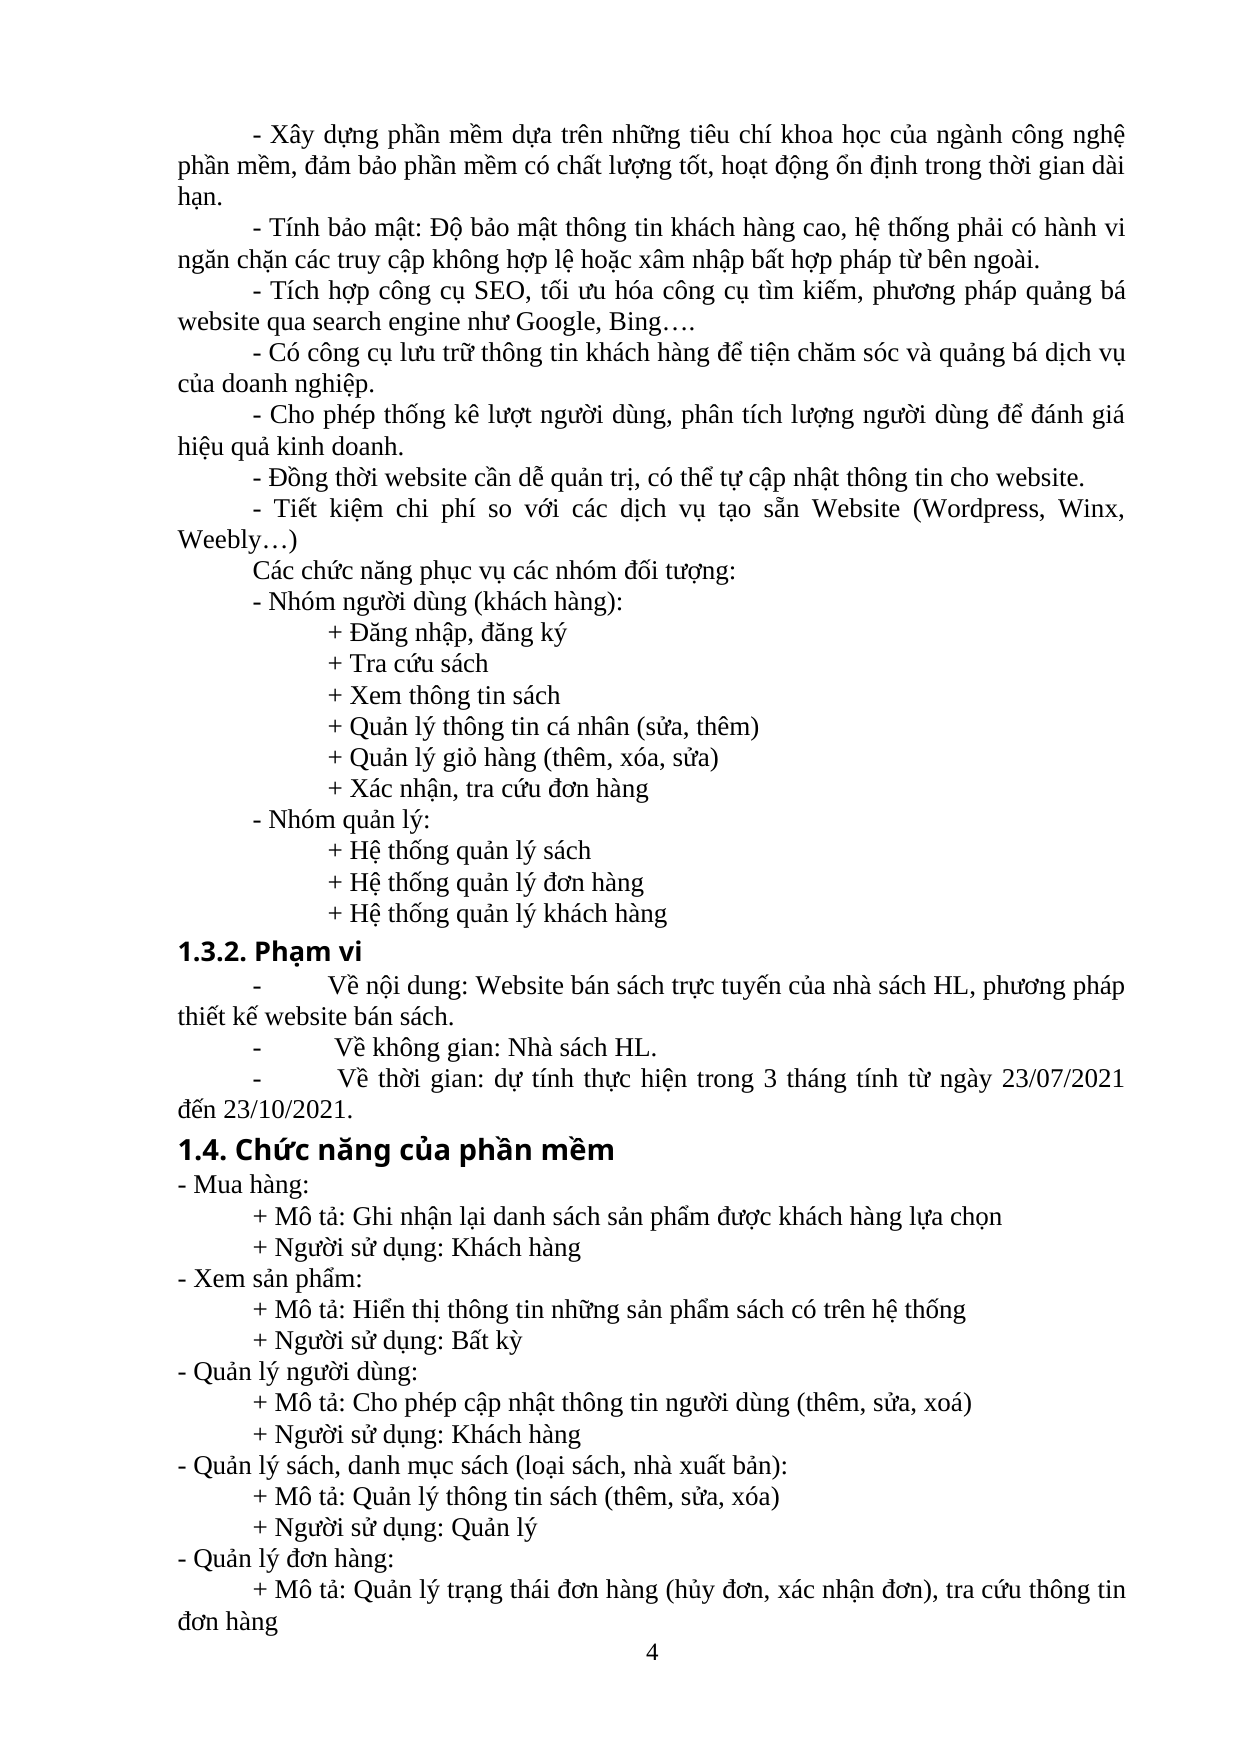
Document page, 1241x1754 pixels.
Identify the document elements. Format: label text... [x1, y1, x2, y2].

text + Quản lý giỏ hàng (thêm, xóa, sửa) [177, 741, 1127, 772]
text + Hệ thống quản lý khách hàng [177, 897, 1127, 928]
text + Mô tả: Cho phép cập nhật thông tin người dùng (thêm, sửa, xoá) [177, 1387, 1127, 1418]
text - Cho phép thống kê lượt người dùng, phân tích lượng người dùng để đánh giá hiệu quả kinh doanh. [177, 398, 1127, 461]
text + Hệ thống quản lý sách [177, 834, 1127, 866]
text - Nhóm người dùng (khách hàng): [177, 585, 1127, 616]
text + Tra cứu sách [177, 648, 1127, 679]
text - Mua hàng: [177, 1168, 1127, 1200]
text + Mô tả: Quản lý trạng thái đơn hàng (hủy đơn, xác nhận đơn), tra cứu thông tin đơn hàng [177, 1573, 1127, 1636]
text - Xem sản phẩm: [177, 1262, 1127, 1293]
text - Quản lý sách, danh mục sách (loại sách, nhà xuất bản): [177, 1449, 1127, 1480]
text + Người sử dụng: Bất kỳ [177, 1324, 1127, 1355]
text - Nhóm quản lý: [177, 803, 1127, 834]
text + Mô tả: Ghi nhận lại danh sách sản phẩm được khách hàng lựa chọn [177, 1200, 1127, 1231]
text + Mô tả: Hiển thị thông tin những sản phẩm sách có trên hệ thống [177, 1293, 1127, 1324]
text - Tiết kiệm chi phí so với các dịch vụ tạo sẵn Website (Wordpress, Winx, Weebly…) [177, 492, 1127, 554]
text - Về thời gian: dự tính thực hiện trong 3 tháng tính từ ngày 23/07/2021 đến 23/10/2021. [177, 1062, 1127, 1125]
subtitle 1.4. Chức năng của phần mềm [177, 1129, 1127, 1168]
text - Về nội dung: Website bán sách trực tuyến của nhà sách HL, phương pháp thiết kế website bán sách. [177, 969, 1127, 1031]
text + Người sử dụng: Quản lý [177, 1511, 1127, 1542]
text - Quản lý người dùng: [177, 1355, 1127, 1387]
text Các chức năng phục vụ các nhóm đối tượng: [177, 554, 1127, 585]
text - Xây dựng phần mềm dựa trên những tiêu chí khoa học của ngành công nghệ phần mềm, đảm bảo phần mềm có chất lượng tốt, hoạt động ổn định trong thời gian dài hạn. [177, 118, 1127, 212]
text + Xem thông tin sách [177, 679, 1127, 710]
text + Xác nhận, tra cứu đơn hàng [177, 772, 1127, 803]
text + Người sử dụng: Khách hàng [177, 1418, 1127, 1449]
subtitle 1.3.2. Phạm vi [177, 932, 1127, 969]
text + Người sử dụng: Khách hàng [177, 1231, 1127, 1262]
text - Tích hợp công cụ SEO, tối ưu hóa công cụ tìm kiếm, phương pháp quảng bá website qua search engine như Google, Bing…. [177, 274, 1127, 336]
text + Đăng nhập, đăng ký [177, 616, 1127, 648]
text - Có công cụ lưu trữ thông tin khách hàng để tiện chăm sóc và quảng bá dịch vụ của doanh nghiệp. [177, 336, 1127, 398]
text - Đồng thời website cần dễ quản trị, có thể tự cập nhật thông tin cho website. [177, 461, 1127, 492]
text - Quản lý đơn hàng: [177, 1542, 1127, 1573]
text + Mô tả: Quản lý thông tin sách (thêm, sửa, xóa) [177, 1480, 1127, 1511]
text + Hệ thống quản lý đơn hàng [177, 866, 1127, 897]
text + Quản lý thông tin cá nhân (sửa, thêm) [177, 710, 1127, 741]
text - Về không gian: Nhà sách HL. [177, 1031, 1127, 1062]
text - Tính bảo mật: Độ bảo mật thông tin khách hàng cao, hệ thống phải có hành vi ngăn chặn các truy cập không hợp lệ hoặc xâm nhập bất hợp pháp từ bên ngoài. [177, 212, 1127, 274]
